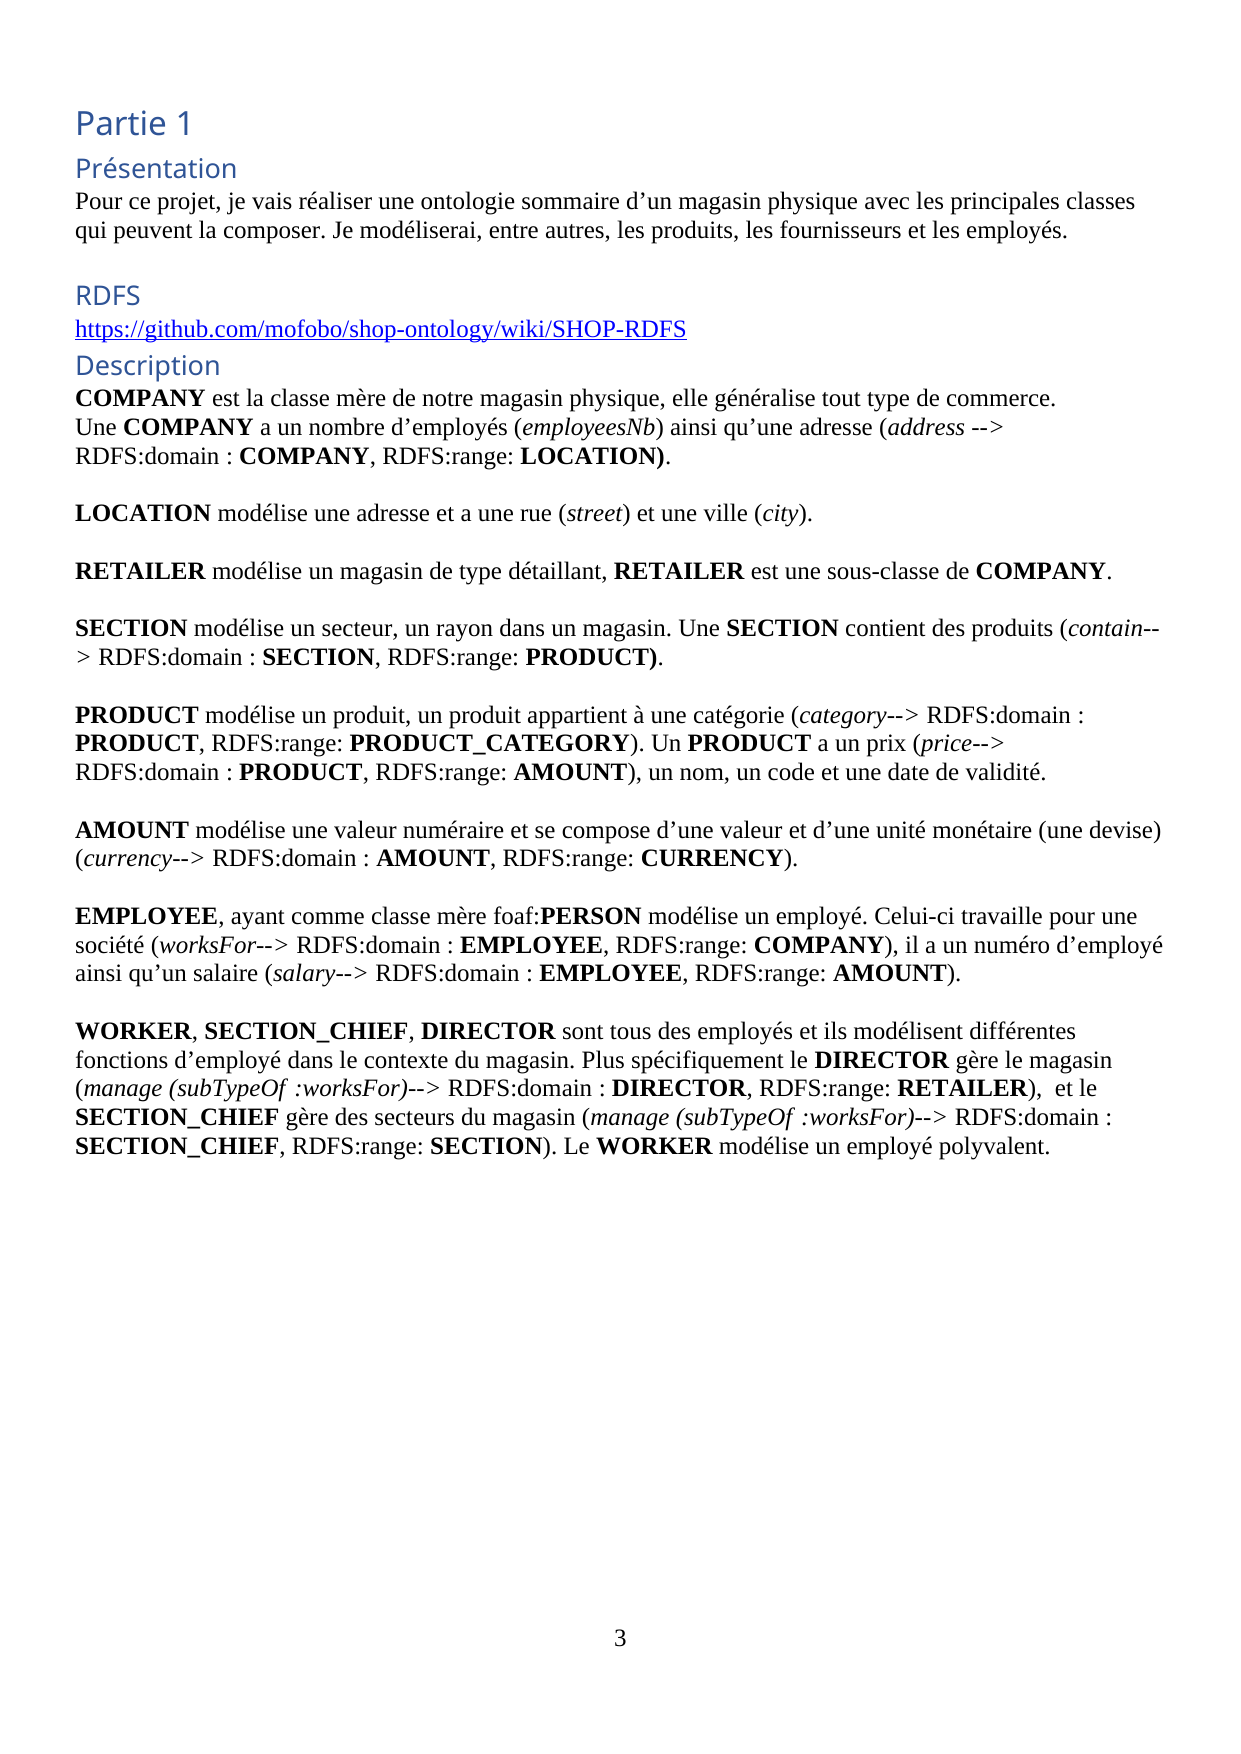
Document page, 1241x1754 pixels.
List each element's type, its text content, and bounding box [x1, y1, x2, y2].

text COMPANY est la classe mère de notre magasin physique, elle généralise tout type de commerce. [75, 383, 1165, 412]
subtitle RDFS [75, 277, 1165, 314]
text https://github.com/mofobo/shop-ontology/wiki/SHOP-RDFS [75, 314, 1165, 342]
text PRODUCT modélise un produit, un produit appartient à une catégorie (category--> RDFS:domain : PRODUCT, RDFS:range: PRODUCT_CATEGORY). Un PRODUCT a un prix (price--> RDFS:domain : PRODUCT, RDFS:range: AMOUNT), un nom, un code et une date de validité. [75, 700, 1165, 786]
subtitle Description [75, 347, 1165, 383]
text Une COMPANY a un nombre d’employés (employeesNb) ainsi qu’une adresse (address --> RDFS:domain : COMPANY, RDFS:range: LOCATION). [75, 412, 1165, 470]
text EMPLOYEE, ayant comme classe mère foaf:PERSON modélise un employé. Celui-ci travaille pour une société (worksFor--> RDFS:domain : EMPLOYEE, RDFS:range: COMPANY), il a un numéro d’employé ainsi qu’un salaire (salary--> RDFS:domain : EMPLOYEE, RDFS:range: AMOUNT). [75, 901, 1165, 987]
text AMOUNT modélise une valeur numéraire et se compose d’une valeur et d’une unité monétaire (une devise) (currency--> RDFS:domain : AMOUNT, RDFS:range: CURRENCY). [75, 815, 1165, 872]
text RETAILER modélise un magasin de type détaillant, RETAILER est une sous-classe de COMPANY. [75, 556, 1165, 585]
text LOCATION modélise une adresse et a une rue (street) et une ville (city). [75, 498, 1165, 527]
text WORKER, SECTION_CHIEF, DIRECTOR sont tous des employés et ils modélisent différentes fonctions d’employé dans le contexte du magasin. Plus spécifiquement le DIRECTOR gère le magasin (manage (subTypeOf :worksFor)--> RDFS:domain : DIRECTOR, RDFS:range: RETAILER), et le SECTION_CHIEF gère des secteurs du magasin (manage (subTypeOf :worksFor)--> RDFS:domain : SECTION_CHIEF, RDFS:range: SECTION). Le WORKER modélise un employé polyvalent. [75, 1016, 1165, 1160]
subtitle Partie 1 [75, 100, 1165, 145]
text Pour ce projet, je vais réaliser une ontologie sommaire d’un magasin physique avec les principales classes qui peuvent la composer. Je modéliserai, entre autres, les produits, les fournisseurs et les employés. [75, 186, 1165, 244]
subtitle Présentation [75, 149, 1165, 186]
text SECTION modélise un secteur, un rayon dans un magasin. Une SECTION contient des produits (contain--> RDFS:domain : SECTION, RDFS:range: PRODUCT). [75, 613, 1165, 671]
